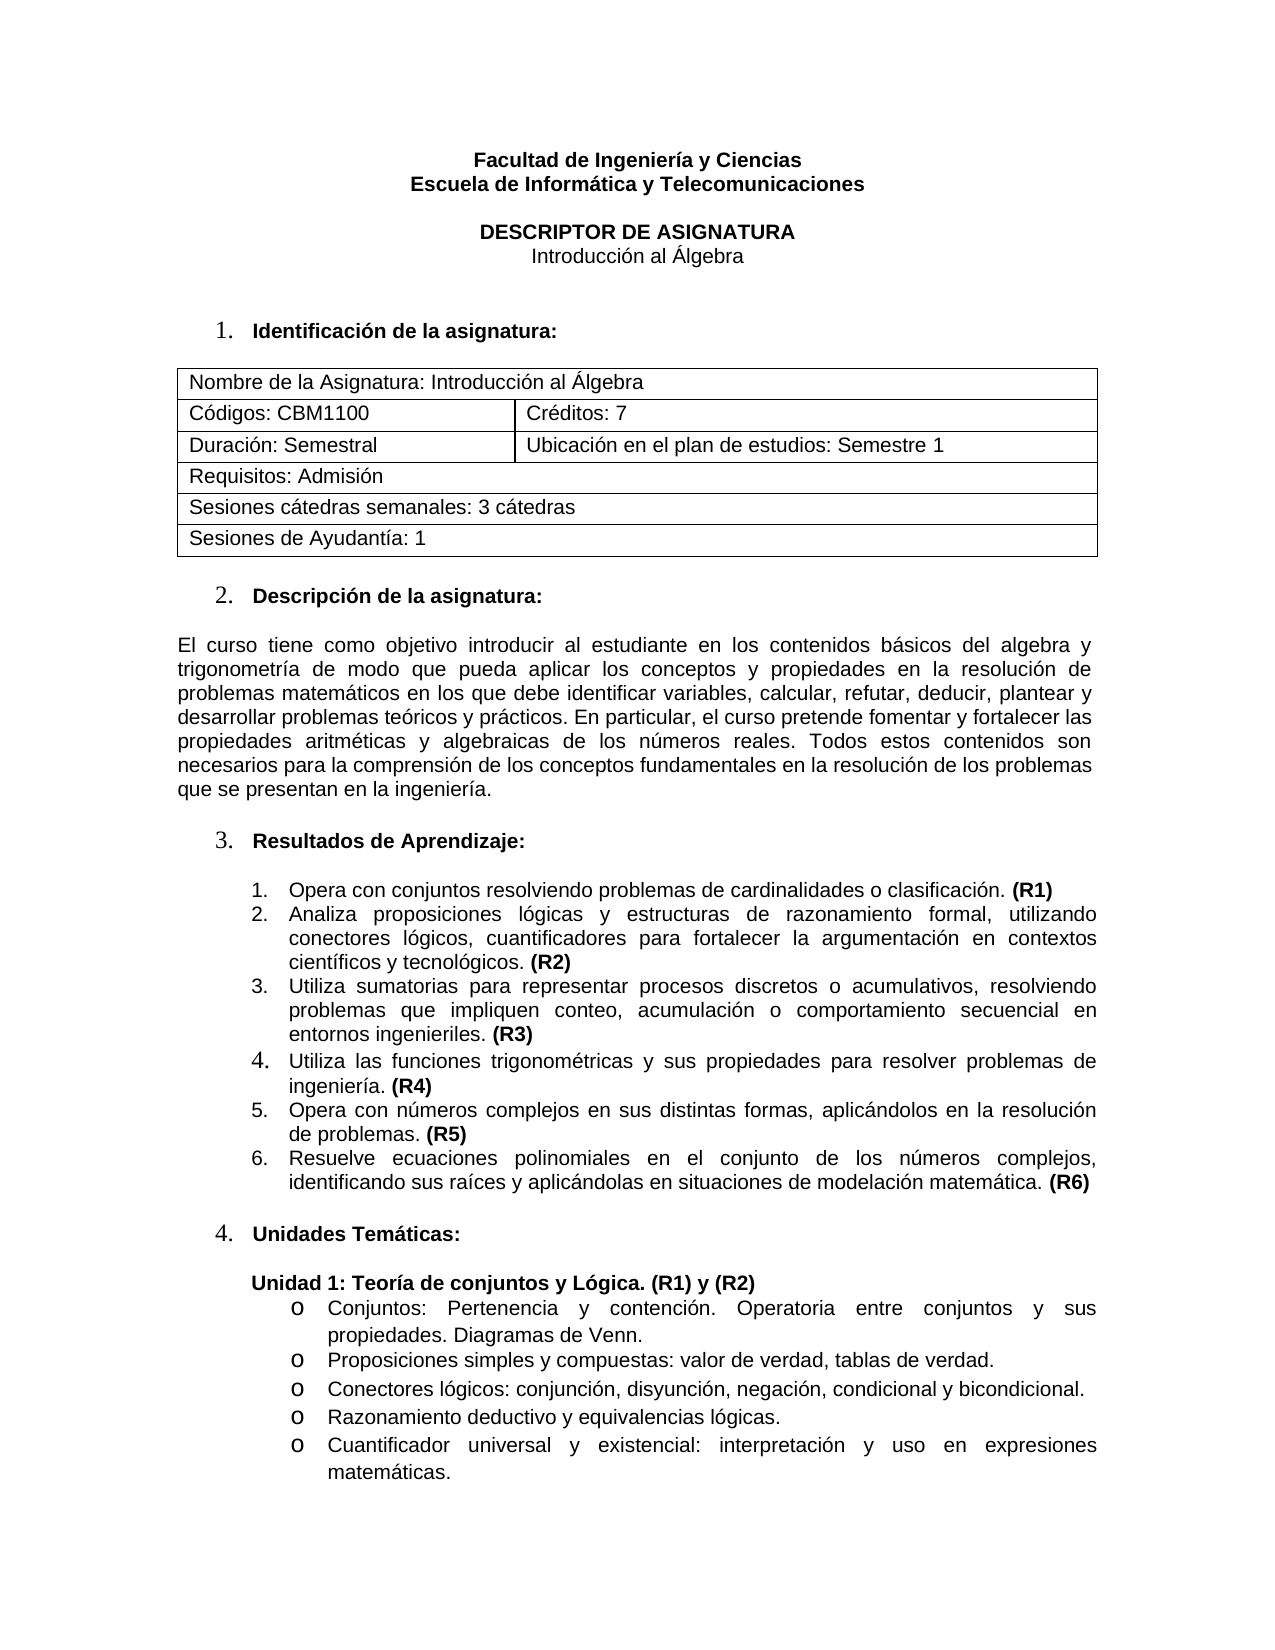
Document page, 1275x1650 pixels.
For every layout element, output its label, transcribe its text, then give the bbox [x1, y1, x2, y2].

list Resuelve ecuaciones polinomiales en el conjunto de los números complejos, identificando sus raíces y aplicándolas en situaciones de modelación matemática. (R6) [251, 1146, 1098, 1194]
list Utiliza sumatorias para representar procesos discretos o acumulativos, resolviendo problemas que impliquen conteo, acumulación o comportamiento secuencial en entornos ingenieriles. (R3) [251, 973, 1098, 1045]
list Resultados de Aprendizaje: [215, 825, 1098, 854]
table_cell Sesiones de Ayudantía: 1 [178, 525, 1097, 556]
list Descripción de la asignatura: [215, 581, 1098, 609]
table_cell Duración: Semestral [178, 432, 514, 462]
list Identificación de la asignatura: [215, 315, 1098, 344]
text Facultad de Ingeniería y Ciencias [177, 148, 1098, 172]
list Analiza proposiciones lógicas y estructuras de razonamiento formal, utilizando conectores lógicos, cuantificadores para fortalecer la argumentación en contextos científicos y tecnológicos. (R2) [251, 902, 1098, 973]
text El curso tiene como objetivo introducir al estudiante en los contenidos básicos del algebra y trigonometría de modo que pueda aplicar los conceptos y propiedades en la resolución de problemas matemáticos en los que debe identificar variables, calcular, refutar, deducir, plantear y desarrollar problemas teóricos y prácticos. En particular, el curso pretende fomentar y fortalecer las propiedades aritméticas y algebraicas de los números reales. Todos estos contenidos son necesarios para la comprensión de los conceptos fundamentales en la resolución de los problemas que se presentan en la ingeniería. [177, 633, 1093, 801]
text DESCRIPTOR DE ASIGNATURA Introducción al Álgebra [177, 219, 1098, 267]
list Unidades Temáticas: [215, 1218, 1098, 1247]
table_cell Créditos: 7 [516, 400, 1097, 431]
text Escuela de Informática y Telecomunicaciones [177, 172, 1098, 196]
table_cell Códigos: CBM1100 [178, 400, 514, 431]
list Utiliza las funciones trigonométricas y sus propiedades para resolver problemas de ingeniería. (R4) [251, 1045, 1098, 1098]
list Proposiciones simples y compuestas: valor de verdad, tablas de verdad. [290, 1347, 1098, 1375]
list Conectores lógicos: conjunción, disyunción, negación, condicional y bicondicional. [290, 1375, 1098, 1403]
table_cell Requisitos: Admisión [178, 463, 1097, 493]
list Opera con números complejos en sus distintas formas, aplicándolos en la resolución de problemas. (R5) [251, 1098, 1098, 1146]
text Unidad 1: Teoría de conjuntos y Lógica. (R1) y (R2) [177, 1271, 1098, 1294]
list Conjuntos: Pertenencia y contención. Operatoria entre conjuntos y sus propiedades. Diagramas de Venn. [290, 1294, 1098, 1347]
table_cell Ubicación en el plan de estudios: Semestre 1 [516, 432, 1097, 462]
list Opera con conjuntos resolviendo problemas de cardinalidades o clasificación. (R1) [251, 878, 1098, 902]
list Cuantificador universal y existencial: interpretación y uso en expresiones matemáticas. [290, 1432, 1098, 1484]
table_header Nombre de la Asignatura: Introducción al Álgebra [178, 369, 1097, 399]
table_cell Sesiones cátedras semanales: 3 cátedras [178, 494, 1097, 524]
list Razonamiento deductivo y equivalencias lógicas. [290, 1403, 1098, 1432]
